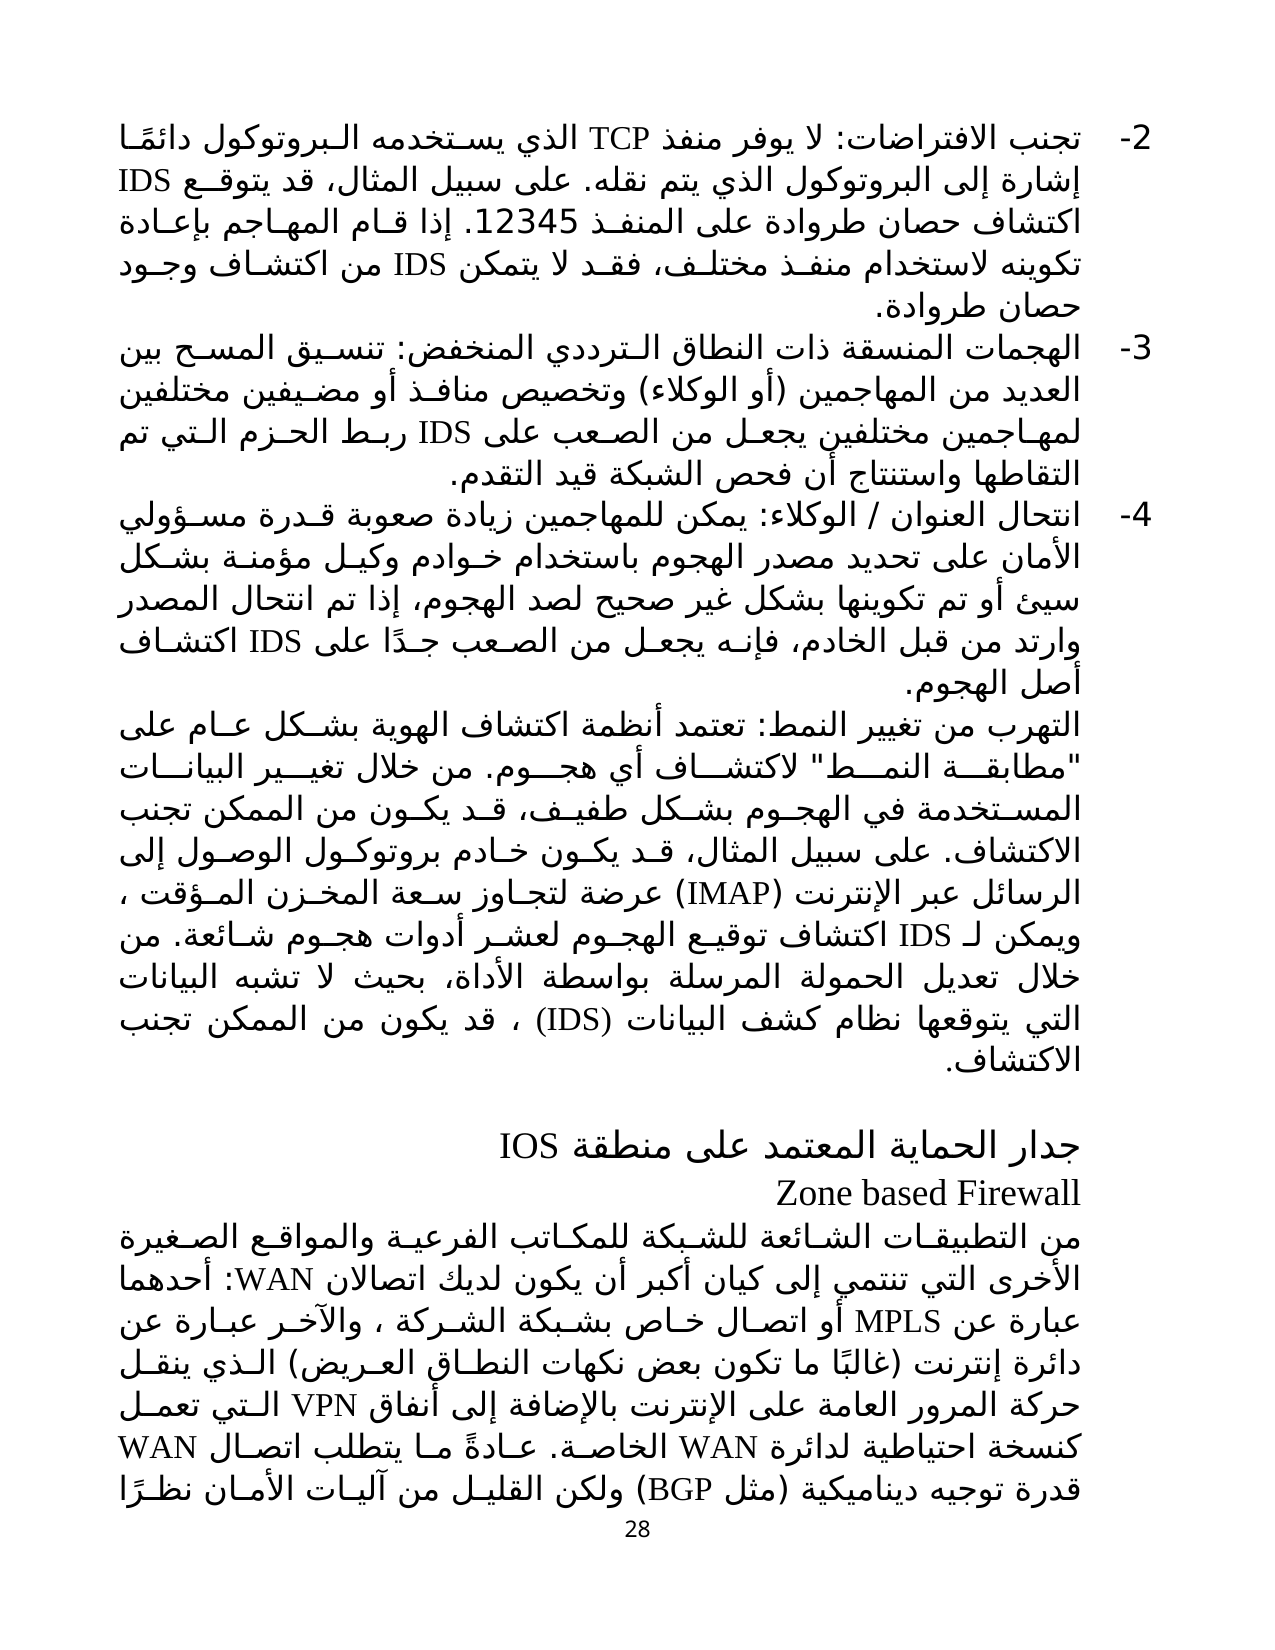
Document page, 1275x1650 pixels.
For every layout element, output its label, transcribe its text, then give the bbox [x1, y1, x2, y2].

list التهرب من تغيير النمط: تعتمد أنظمة اكتشاف الهوية بشكل عام على "مطابقة النمط" لاكتشاف أي هجوم. من خلال تغيير البيانات المستخدمة في الهجوم بشكل طفيف، قد يكون من الممكن تجنب الاكتشاف. على سبيل المثال، قد يكون خادم بروتوكول الوصول إلى الرسائل عبر الإنترنت (IMAP) عرضة لتجاوز سعة المخزن المؤقت ، ويمكن لـ IDS اكتشاف توقيع الهجوم لعشر أدوات هجوم شائعة. من خلال تعديل الحمولة المرسلة بواسطة الأداة، بحيث لا تشبه البيانات التي يتوقعها نظام كشف البيانات (IDS) ، قد يكون من الممكن تجنب الاكتشاف. [118, 705, 1082, 1079]
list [118, 1217, 1082, 1508]
list جدار الحماية المعتمد على منطقة IOS [118, 1123, 1082, 1167]
list Zone based Firewall [118, 1171, 1082, 1214]
list تجنب الافتراضات: لا يوفر منفذ TCP الذي يستخدمه البروتوكول دائمًا إشارة إلى البروتوكول الذي يتم نقله. على سبيل المثال، قد يتوقع IDS اكتشاف حصان طروادة على المنفذ 12345. إذا قام المهاجم بإعادة تكوينه لاستخدام منفذ مختلف، فقد لا يتمكن IDS من اكتشاف وجود حصان طروادة. [118, 118, 1119, 325]
list انتحال العنوان / الوكلاء: يمكن للمهاجمين زيادة صعوبة قدرة مسؤولي الأمان على تحديد مصدر الهجوم باستخدام خوادم وكيل مؤمنة بشكل سيئ أو تم تكوينها بشكل غير صحيح لصد الهجوم، إذا تم انتحال المصدر وارتد من قبل الخادم، فإنه يجعل من الصعب جدًا على IDS اكتشاف أصل الهجوم. [118, 496, 1119, 702]
list الهجمات المنسقة ذات النطاق الترددي المنخفض: تنسيق المسح بين العديد من المهاجمين (أو الوكلاء) وتخصيص منافذ أو مضيفين مختلفين لمهاجمين مختلفين يجعل من الصعب على IDS ربط الحزم التي تم التقاطها واستنتاج أن فحص الشبكة قيد التقدم. [118, 328, 1119, 493]
